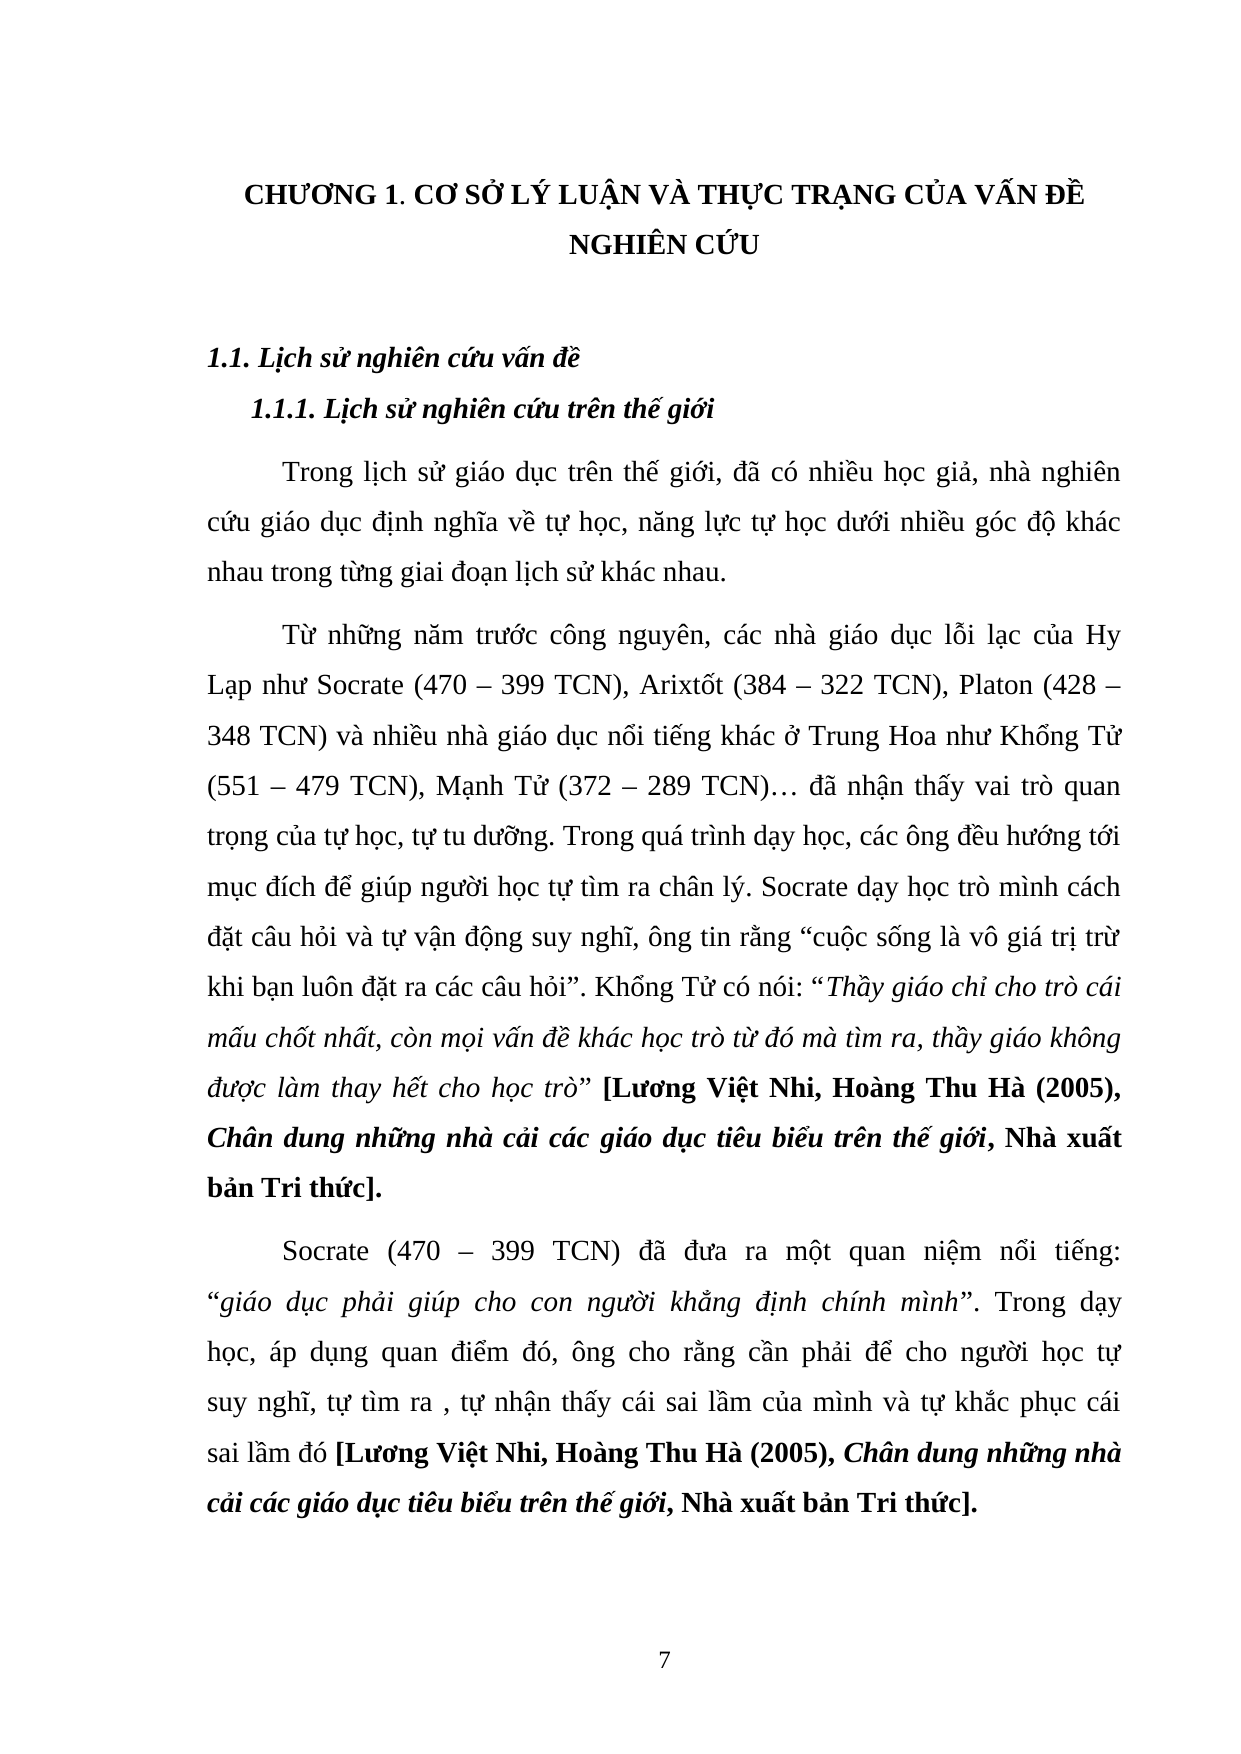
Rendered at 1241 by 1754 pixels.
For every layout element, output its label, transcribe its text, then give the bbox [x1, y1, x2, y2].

subtitle 1.1.1. Lịch sử nghiên cứu trên thế giới [207, 391, 1122, 424]
text Socrate (470 – 399 TCN) đã đưa ra một quan niệm nổi tiếng: “giáo dục phải giúp cho con người khẳng định chính mình”. Trong dạy học, áp dụng quan điểm đó, ông cho rằng cần phải để cho người học tự suy nghĩ, tự tìm ra , tự nhận thấy cái sai lầm của mình và tự khắc phục cái sai lầm đó [Lương Việt Nhi, Hoàng Thu Hà (2005), Chân dung những nhà cải các giáo dục tiêu biểu trên thế giới, Nhà xuất bản Tri thức]. [207, 1233, 1122, 1518]
text Trong lịch sử giáo dục trên thế giới, đã có nhiều học giả, nhà nghiên cứu giáo dục định nghĩa về tự học, năng lực tự học dưới nhiều góc độ khác nhau trong từng giai đoạn lịch sử khác nhau. [207, 454, 1122, 588]
subtitle 1.1. Lịch sử nghiên cứu vấn đề [207, 341, 1122, 374]
subtitle CHƯƠNG 1. CƠ SỞ LÝ LUẬN VÀ THỰC TRẠNG CỦA VẤN ĐỀ NGHIÊN CỨU [207, 177, 1122, 261]
text Từ những năm trước công nguyên, các nhà giáo dục lỗi lạc của Hy Lạp như Socrate (470 – 399 TCN), Arixtốt (384 – 322 TCN), Platon (428 – 348 TCN) và nhiều nhà giáo dục nổi tiếng khác ở Trung Hoa như Khổng Tử (551 – 479 TCN), Mạnh Tử (372 – 289 TCN)… đã nhận thấy vai trò quan trọng của tự học, tự tu dưỡng. Trong quá trình dạy học, các ông đều hướng tới mục đích để giúp người học tự tìm ra chân lý. Socrate dạy học trò mình cách đặt câu hỏi và tự vận động suy nghĩ, ông tin rằng “cuộc sống là vô giá trị trừ khi bạn luôn đặt ra các câu hỏi”. Khổng Tử có nói: “Thầy giáo chỉ cho trò cái mấu chốt nhất, còn mọi vấn đề khác học trò từ đó mà tìm ra, thầy giáo không được làm thay hết cho học trò” [Lương Việt Nhi, Hoàng Thu Hà (2005), Chân dung những nhà cải các giáo dục tiêu biểu trên thế giới, Nhà xuất bản Tri thức]. [207, 617, 1122, 1204]
